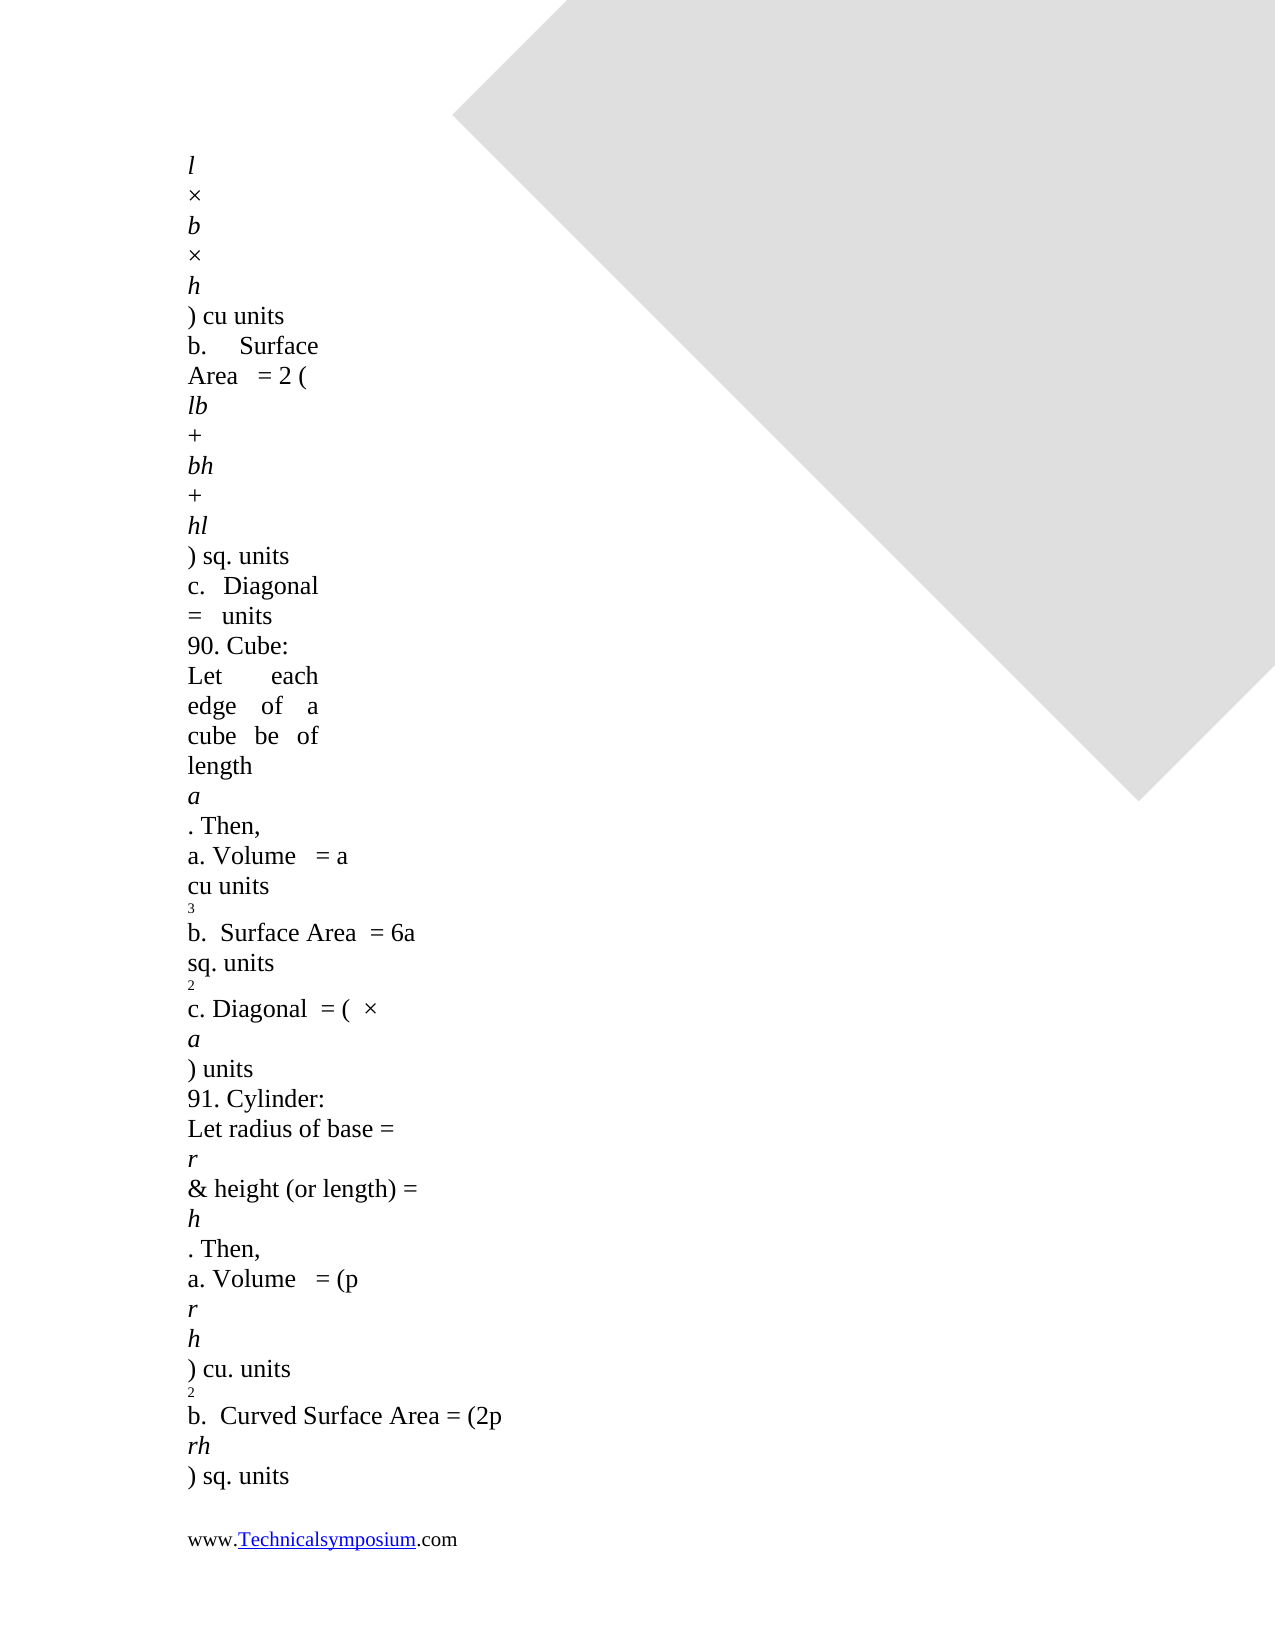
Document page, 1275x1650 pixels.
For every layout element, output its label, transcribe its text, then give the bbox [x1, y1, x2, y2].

text c. Diagonal = ( × [187, 993, 1087, 1023]
text . Then, [187, 1233, 1087, 1263]
text ) cu units [187, 300, 1087, 330]
text × [187, 240, 1087, 270]
text r [187, 1143, 1087, 1173]
text b. Curved Surface Area = (2p [187, 1400, 1087, 1430]
text a. Volume = a [187, 840, 1087, 870]
text + [187, 420, 1087, 450]
text a. Volume = (p [187, 1263, 1087, 1293]
text cu units [187, 870, 1087, 900]
text . Then, [187, 810, 1087, 840]
text h [187, 1203, 1087, 1233]
text + [187, 480, 1087, 510]
text 2 [187, 1383, 1087, 1400]
text 91. Cylinder: [187, 1083, 1087, 1113]
text ) sq. units [187, 1460, 1087, 1490]
text l [187, 150, 1087, 180]
text b. Surface Area = 2 ( [187, 330, 1087, 390]
text ) cu. units [187, 1353, 1087, 1383]
text & height (or length) = [187, 1173, 1087, 1203]
text a [187, 1023, 1087, 1053]
text h [187, 1323, 1087, 1353]
text b [187, 210, 1087, 240]
text sq. units [187, 947, 1087, 977]
text a [187, 780, 1087, 810]
text lb [187, 390, 1087, 420]
text 2 [187, 977, 1087, 993]
text ) units [187, 1053, 1087, 1083]
text r [187, 1293, 1087, 1323]
text 3 [187, 900, 1087, 917]
text Let radius of base = [187, 1113, 1087, 1143]
text rh [187, 1430, 1087, 1460]
text ) sq. units [187, 540, 1087, 570]
text b. Surface Area = 6a [187, 917, 1087, 947]
text hl [187, 510, 1087, 540]
text 90. Cube: [187, 630, 1087, 660]
text c. Diagonal = units [187, 570, 1087, 630]
text Let each edge of a cube be of length [187, 660, 1087, 780]
text × [187, 180, 1087, 210]
text bh [187, 450, 1087, 480]
text h [187, 270, 1087, 300]
